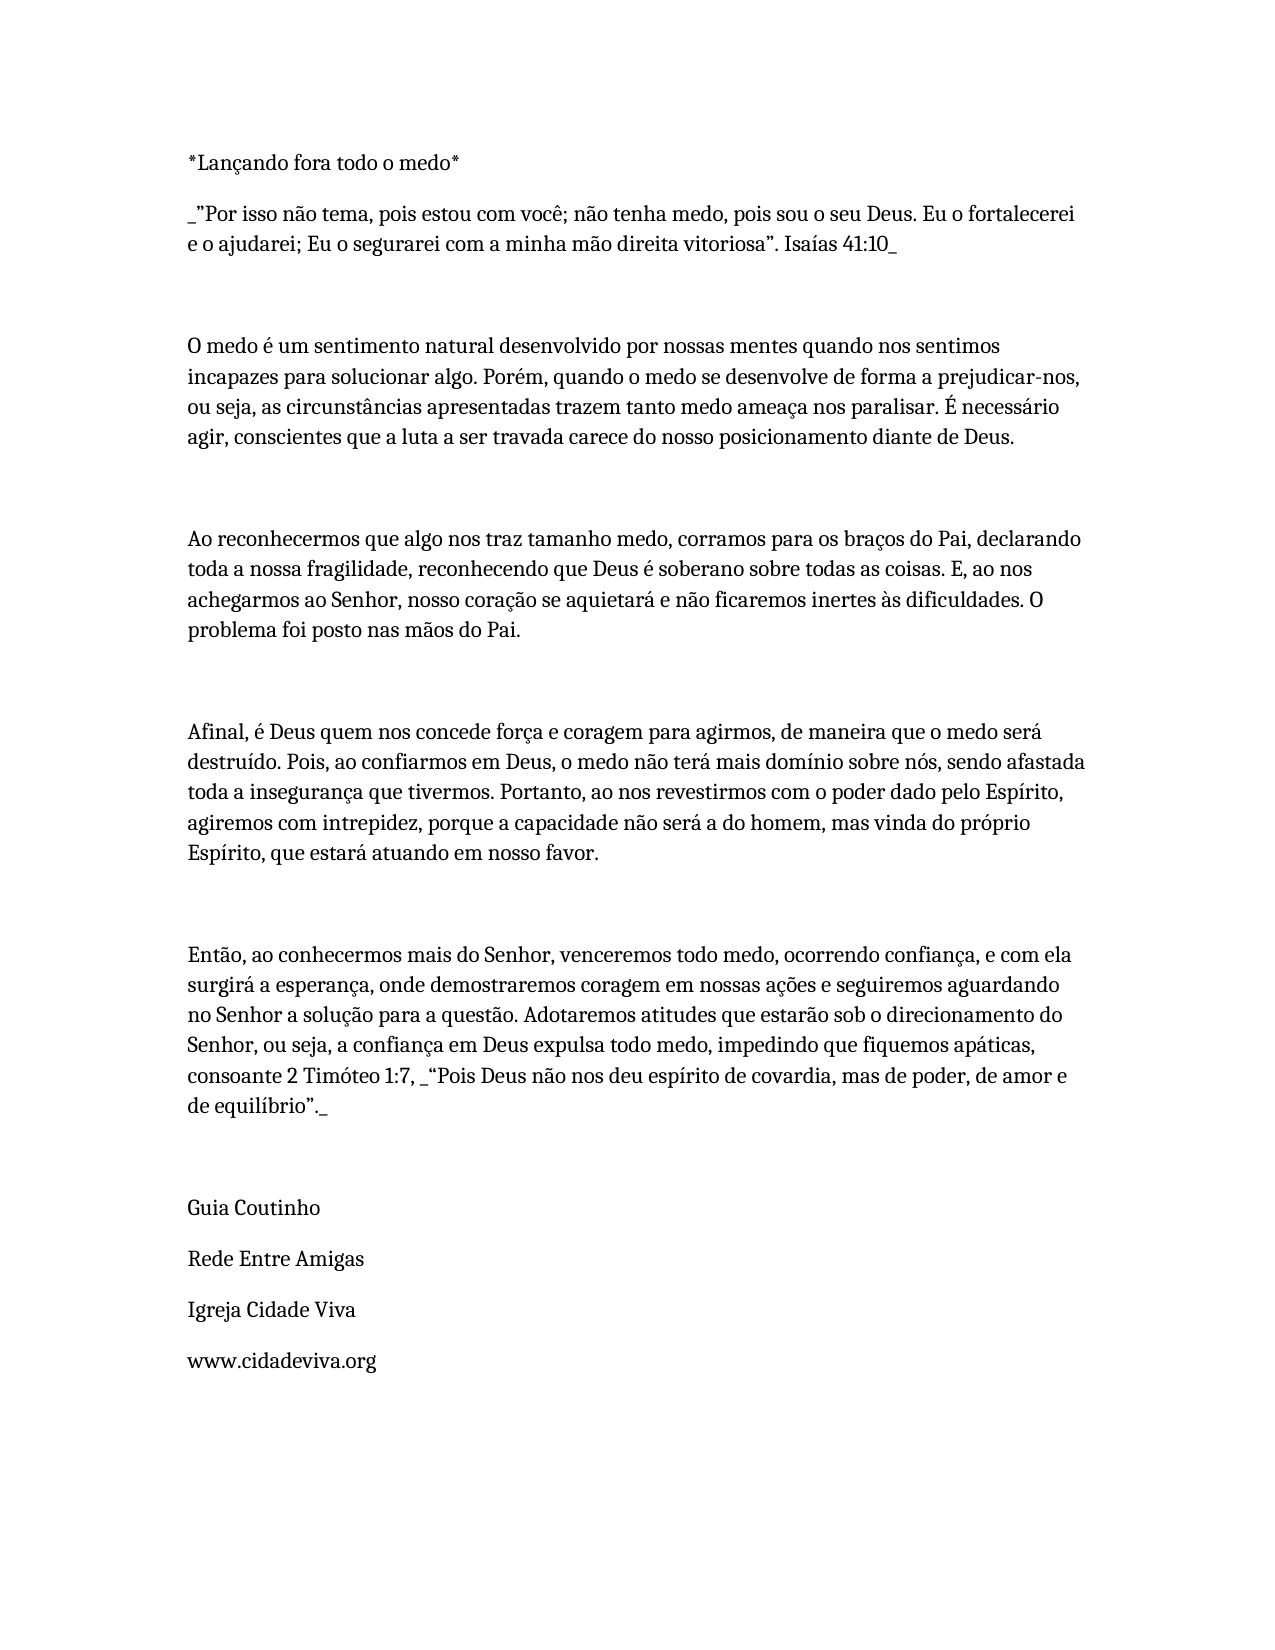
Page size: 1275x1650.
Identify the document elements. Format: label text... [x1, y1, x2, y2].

text www.cidadeviva.org [187, 1348, 1087, 1374]
text Então, ao conhecermos mais do Senhor, venceremos todo medo, ocorrendo confiança, e com ela surgirá a esperança, onde demostraremos coragem em nossas ações e seguiremos aguardando no Senhor a solução para a questão. Adotaremos atitudes que estarão sob o direcionamento do Senhor, ou seja, a confiança em Deus expulsa todo medo, impedindo que fiquemos apáticas, consoante 2 Timóteo 1:7, _“Pois Deus não nos deu espírito de covardia, mas de poder, de amor e de equilíbrio”._ [187, 942, 1087, 1119]
text Afinal, é Deus quem nos concede força e coragem para agirmos, de maneira que o medo será destruído. Pois, ao confiarmos em Deus, o medo não terá mais domínio sobre nós, sendo afastada toda a insegurança que tivermos. Portanto, ao nos revestirmos com o poder dado pelo Espírito, agiremos com intrepidez, porque a capacidade não será a do homem, mas vinda do próprio Espírito, que estará atuando em nosso favor. [187, 719, 1087, 866]
text Rede Entre Amigas [187, 1246, 1087, 1272]
text Guia Coutinho [187, 1195, 1087, 1221]
text *Lançando fora todo o medo* [187, 150, 1087, 176]
text Igreja Cidade Viva [187, 1297, 1087, 1323]
text O medo é um sentimento natural desenvolvido por nossas mentes quando nos sentimos incapazes para solucionar algo. Porém, quando o medo se desenvolve de forma a prejudicar-nos, ou seja, as circunstâncias apresentadas trazem tanto medo ameaça nos paralisar. É necessário agir, conscientes que a luta a ser travada carece do nosso posicionamento diante de Deus. [187, 333, 1087, 450]
text Ao reconhecermos que algo nos traz tamanho medo, corramos para os braços do Pai, declarando toda a nossa fragilidade, reconhecendo que Deus é soberano sobre todas as coisas. E, ao nos achegarmos ao Senhor, nosso coração se aquietará e não ficaremos inertes às dificuldades. O problema foi posto nas mãos do Pai. [187, 526, 1087, 643]
text _”Por isso não tema, pois estou com você; não tenha medo, pois sou o seu Deus. Eu o fortalecerei e o ajudarei; Eu o segurarei com a minha mão direita vitoriosa”. Isaías 41:10_ [187, 201, 1087, 258]
